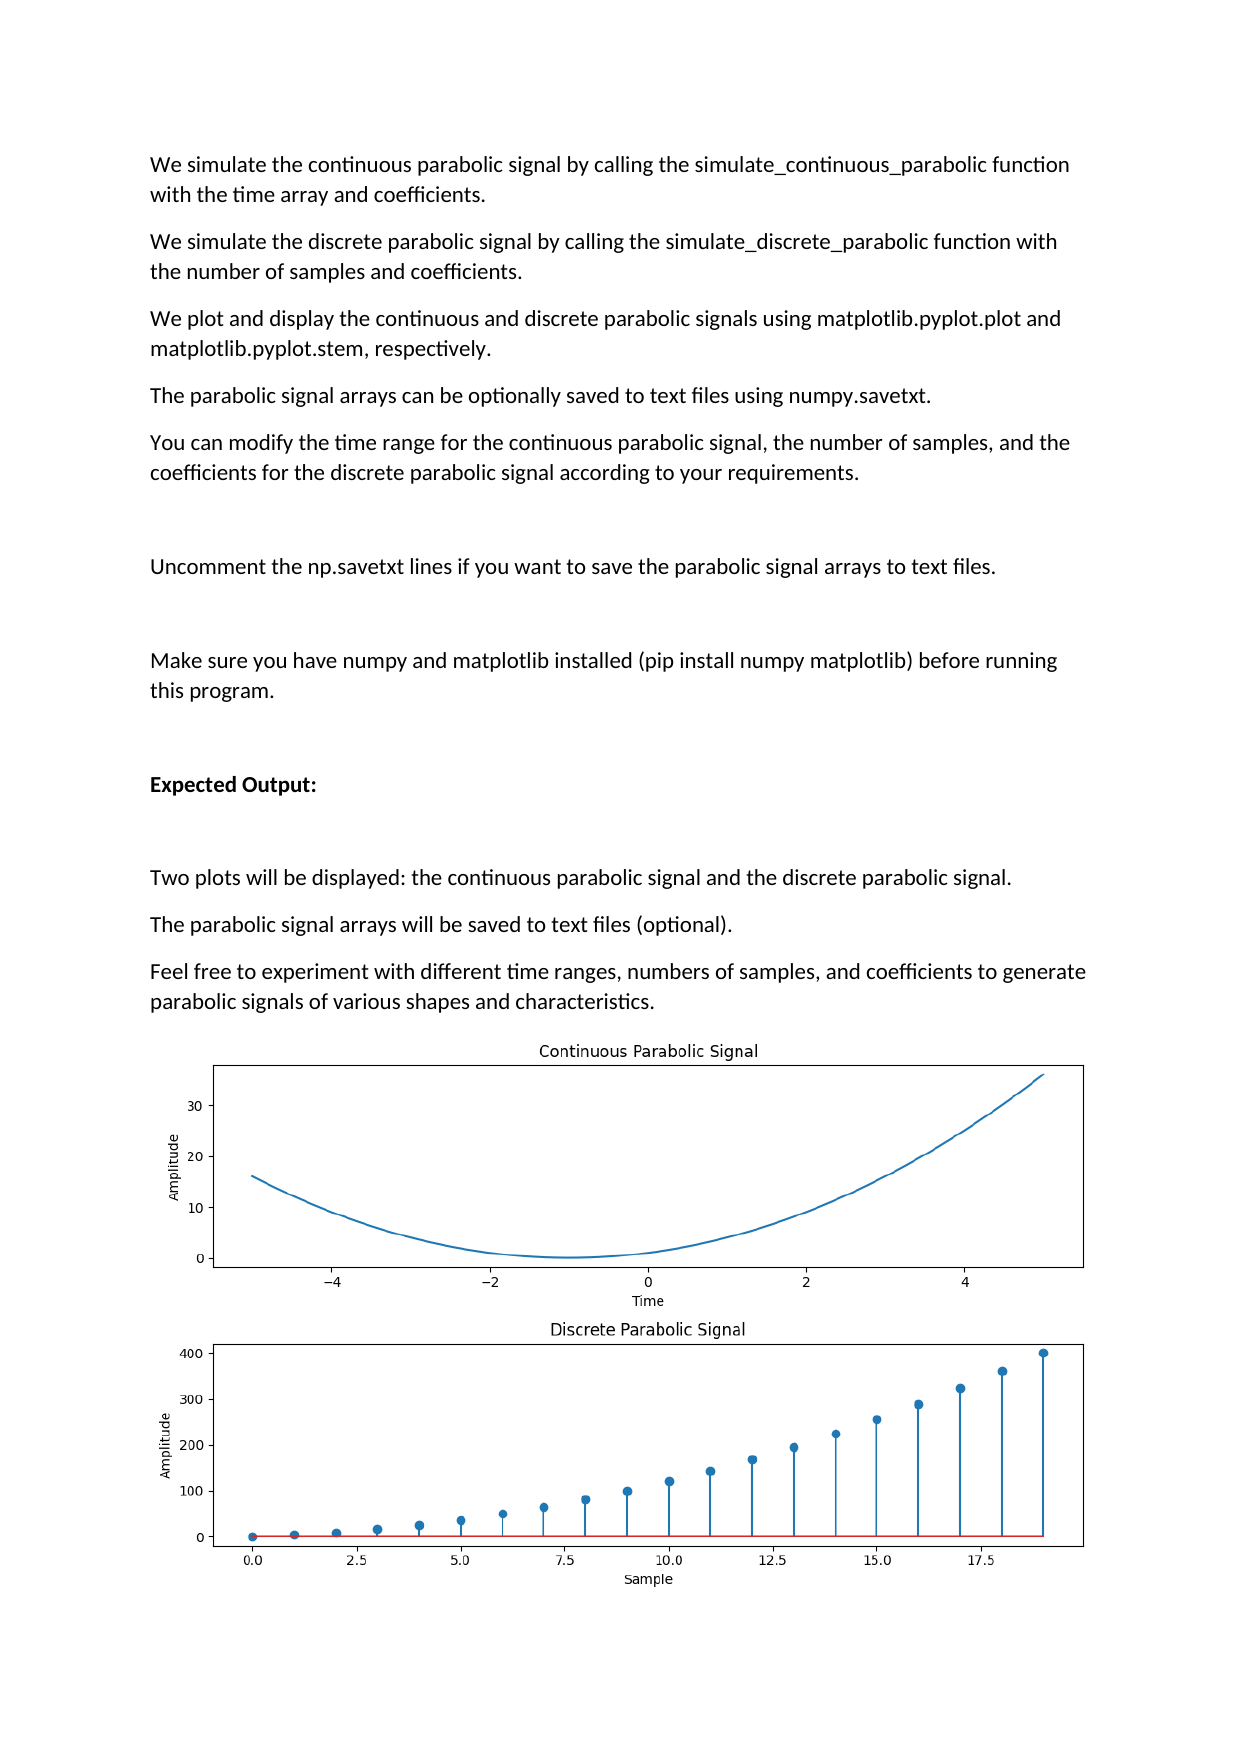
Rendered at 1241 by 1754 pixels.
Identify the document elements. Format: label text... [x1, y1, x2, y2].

text We plot and display the continuous and discrete parabolic signals using matplotlib.pyplot.plot and matplotlib.pyplot.stem, respectively. [150, 304, 1090, 362]
text We simulate the discrete parabolic signal by calling the simulate_discrete_parabolic function with the number of samples and coefficients. [150, 227, 1090, 285]
picture [150, 1034, 1091, 1596]
text Uncomment the np.savetxt lines if you want to save the parabolic signal arrays to text files. [150, 552, 1090, 580]
text Feel free to experiment with different time ranges, numbers of samples, and coefficients to generate parabolic signals of various shapes and characteristics. [150, 957, 1090, 1016]
text You can modify the time range for the continuous parabolic signal, the number of samples, and the coefficients for the discrete parabolic signal according to your requirements. [150, 428, 1090, 486]
text The parabolic signal arrays can be optionally saved to text files using numpy.savetxt. [150, 381, 1090, 409]
text Make sure you have numpy and matplotlib installed (pip install numpy matplotlib) before running this program. [150, 646, 1090, 704]
text We simulate the continuous parabolic signal by calling the simulate_continuous_parabolic function with the time array and coefficients. [150, 150, 1090, 208]
text Expected Output: [150, 770, 1090, 798]
text Two plots will be displayed: the continuous parabolic signal and the discrete parabolic signal. [150, 863, 1090, 892]
text The parabolic signal arrays will be saved to text files (optional). [150, 910, 1090, 938]
